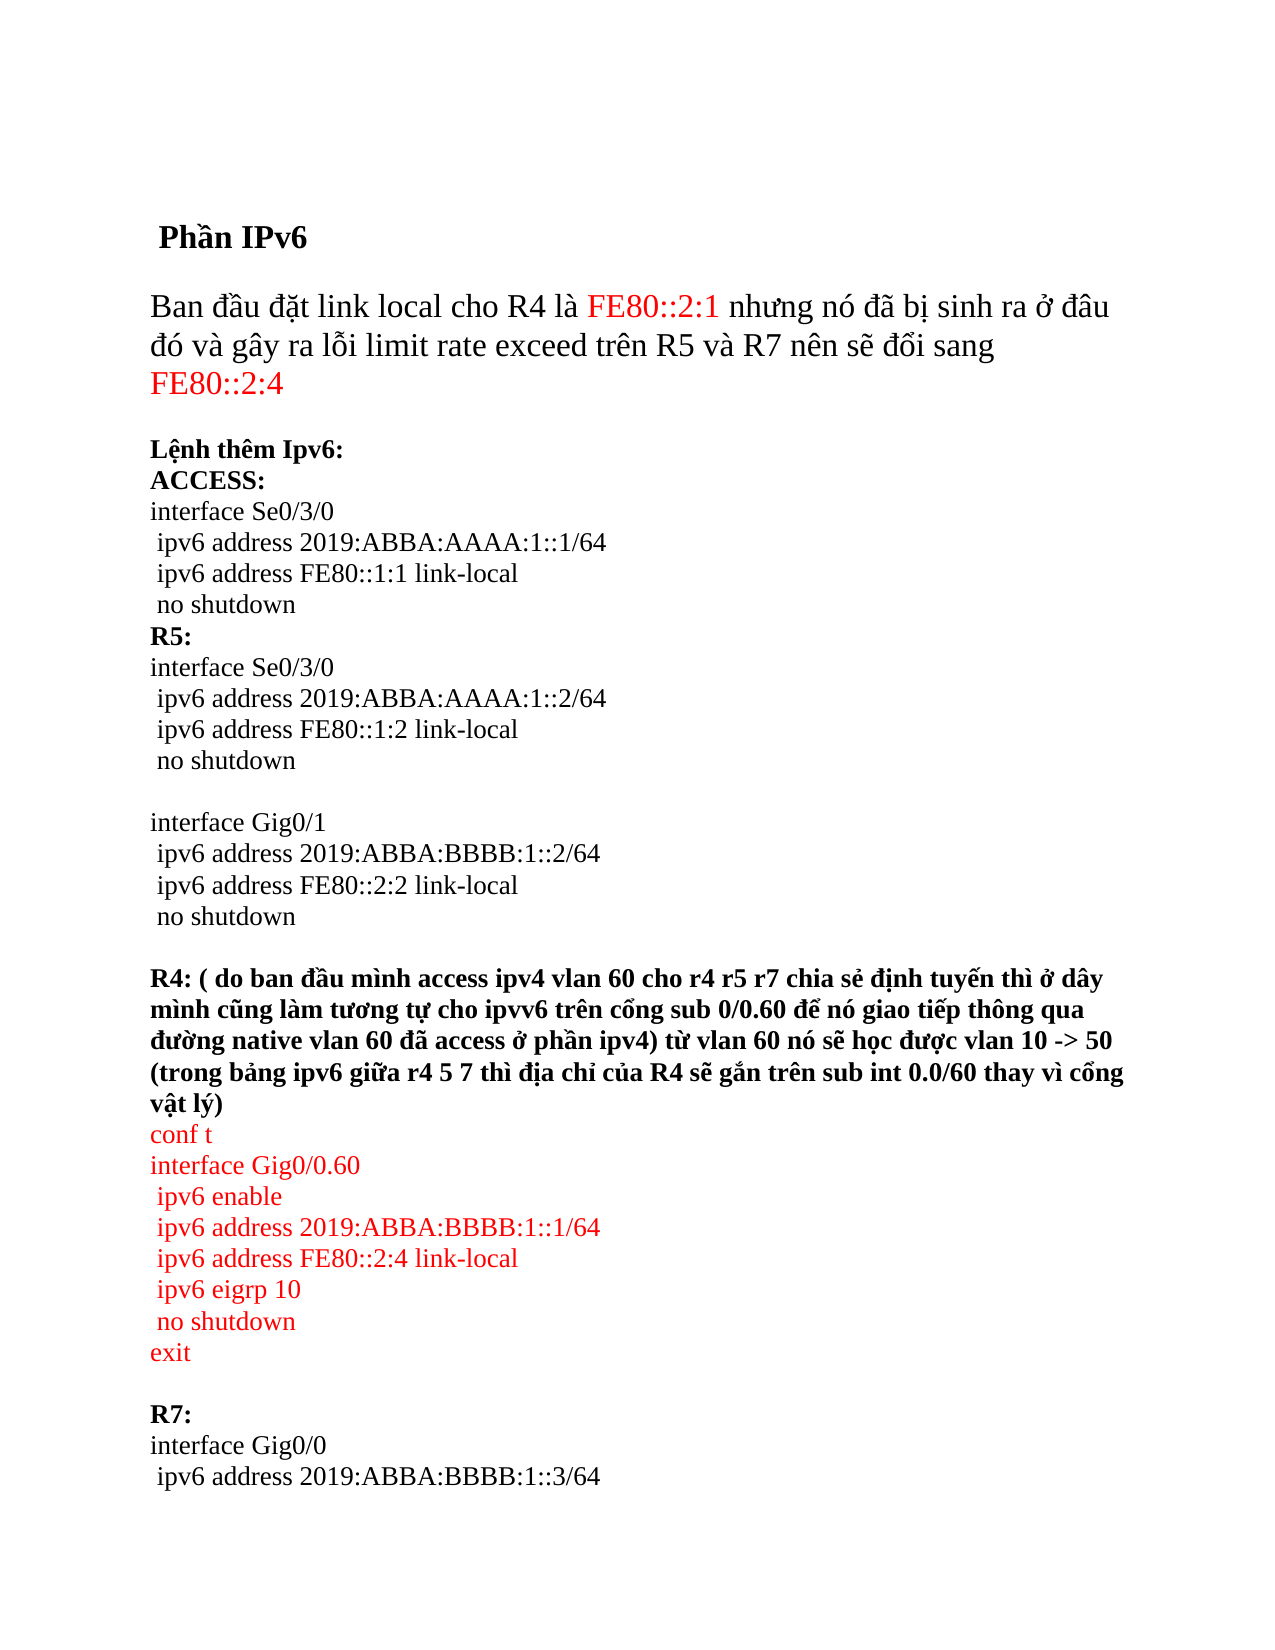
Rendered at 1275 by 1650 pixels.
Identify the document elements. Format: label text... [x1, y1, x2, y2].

text no shutdown [150, 900, 1125, 931]
text interface Gig0/0 [150, 1429, 1125, 1461]
text ipv6 address FE80::2:2 link-local [150, 869, 1125, 900]
text no shutdown [150, 744, 1125, 775]
text Lệnh thêm Ipv6: [150, 433, 1125, 464]
text ipv6 address 2019:ABBA:AAAA:1::1/64 [150, 526, 1125, 557]
text no shutdown [150, 588, 1125, 619]
text ipv6 address FE80::1:1 link-local [150, 557, 1125, 588]
text ipv6 enable [150, 1180, 1125, 1211]
text R4: ( do ban đầu mình access ipv4 vlan 60 cho r4 r5 r7 chia sẻ định tuyến thì ở dây mình cũng làm tương tự cho ipvv6 trên cổng sub 0/0.60 để nó giao tiếp thông qua đường native vlan 60 đã access ở phần ipv4) từ vlan 60 nó sẽ học được vlan 10 -> 50 [150, 962, 1125, 1056]
text ipv6 address 2019:ABBA:AAAA:1::2/64 [150, 682, 1125, 713]
text conf t [150, 1118, 1125, 1149]
text ipv6 address 2019:ABBA:BBBB:1::3/64 [150, 1461, 1125, 1492]
text interface Se0/3/0 [150, 651, 1125, 682]
text Phần IPv6 [150, 217, 1125, 255]
text ipv6 address FE80::2:4 link-local [150, 1242, 1125, 1274]
text interface Se0/3/0 [150, 495, 1125, 526]
text ACCESS: [150, 464, 1125, 495]
text ipv6 address FE80::1:2 link-local [150, 713, 1125, 744]
text ipv6 address 2019:ABBA:BBBB:1::1/64 [150, 1211, 1125, 1242]
text ipv6 eigrp 10 [150, 1274, 1125, 1305]
text Ban đầu đặt link local cho R4 là FE80::2:1 nhưng nó đã bị sinh ra ở đâu đó và gây ra lỗi limit rate exceed trên R5 và R7 nên sẽ đổi sang FE80::2:4 [150, 287, 1125, 402]
text ipv6 address 2019:ABBA:BBBB:1::2/64 [150, 838, 1125, 869]
text R5: [150, 619, 1125, 651]
text interface Gig0/1 [150, 806, 1125, 838]
text no shutdown [150, 1305, 1125, 1336]
text (trong bảng ipv6 giữa r4 5 7 thì địa chỉ của R4 sẽ gắn trên sub int 0.0/60 thay vì cổng vật lý) [150, 1056, 1125, 1118]
text R7: [150, 1398, 1125, 1429]
text exit [150, 1336, 1125, 1367]
text interface Gig0/0.60 [150, 1149, 1125, 1180]
